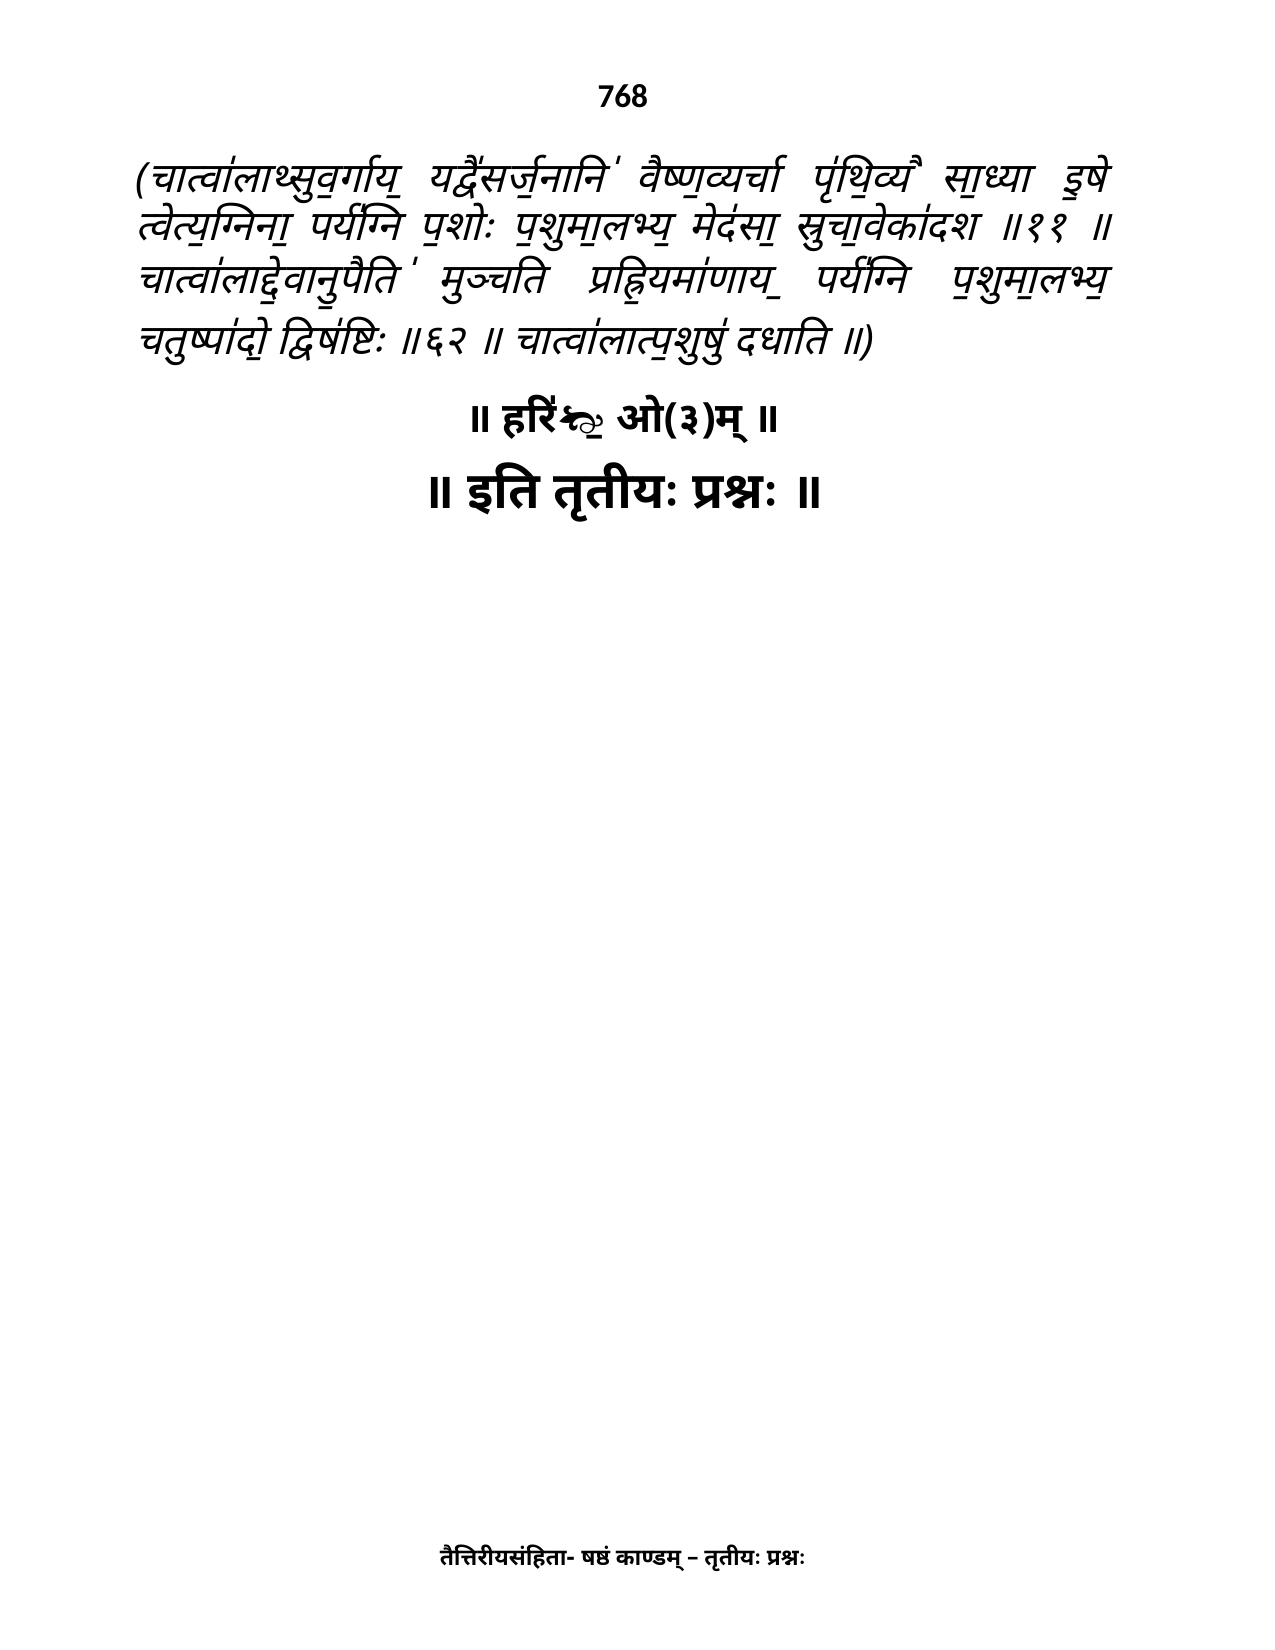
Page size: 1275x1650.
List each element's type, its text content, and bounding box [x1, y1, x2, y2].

text ॥ इति तृतीयः प्रश्नः ॥ [135, 457, 1110, 522]
text ॥ हरि॑॒ ओ(३)म् ॥ [135, 384, 1110, 444]
